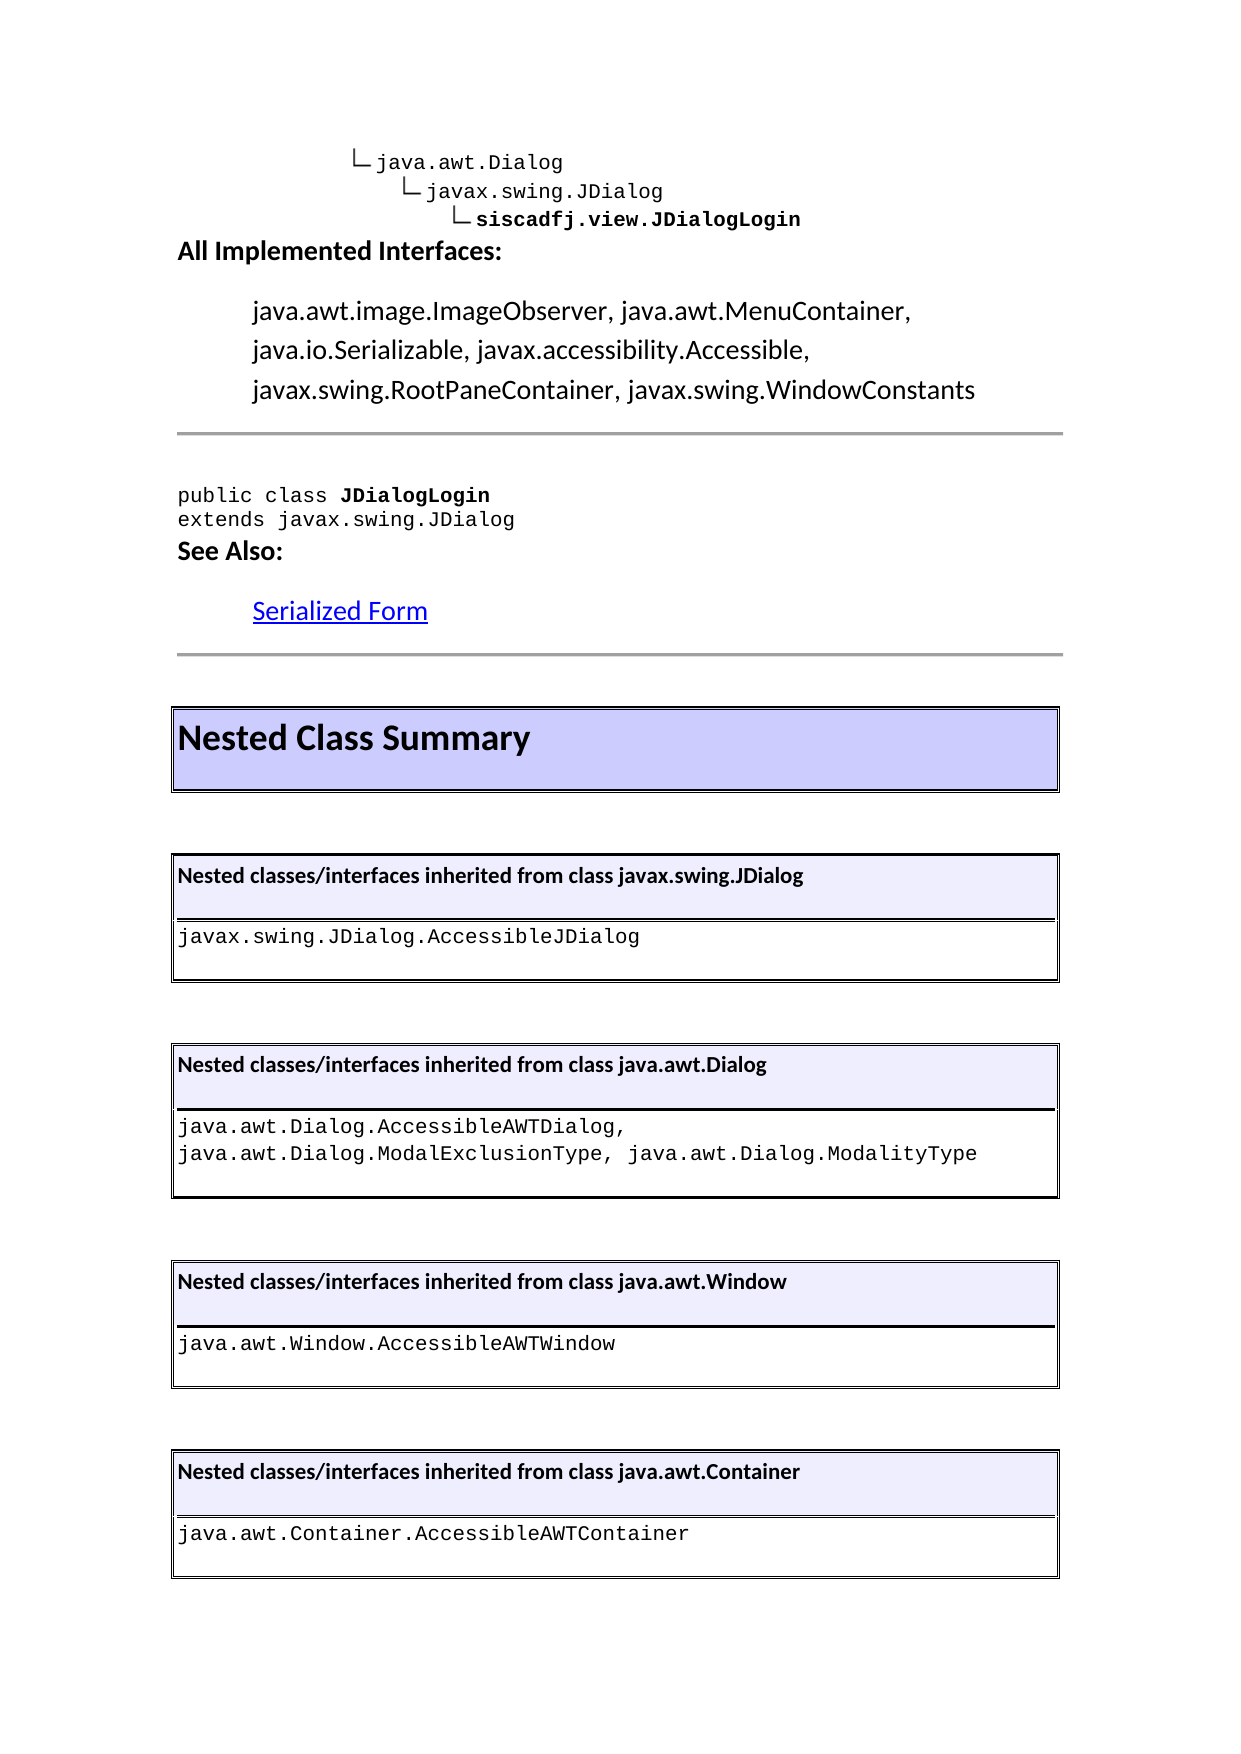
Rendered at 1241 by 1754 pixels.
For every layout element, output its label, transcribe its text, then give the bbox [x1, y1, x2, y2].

text extends javax.swing.JDialog [177, 509, 1063, 532]
text All Implemented Interfaces: [177, 233, 1063, 267]
text public class JDialogLogin [177, 485, 1063, 509]
table_header Nested Class Summary [174, 710, 1057, 789]
table_cell javax.swing.JDialog.AccessibleJDialog [174, 918, 1057, 979]
table_cell java.awt.Dialog.AccessibleAWTDialog, java.awt.Dialog.ModalExclusionType, java.awt.Dialog.ModalityType [173, 1108, 1058, 1196]
table_cell java.awt.Container.AccessibleAWTContainer [173, 1515, 1058, 1576]
text siscadfj.view.JDialogLogin [177, 204, 1063, 233]
picture [402, 176, 426, 198]
table_cell java.awt.Window.AccessibleAWTWindow [174, 1325, 1057, 1386]
text Serialized Form [252, 593, 1063, 627]
table_header Nested classes/interfaces inherited from class java.awt.Container [174, 1453, 1057, 1515]
table_header Nested classes/interfaces inherited from class java.awt.Dialog [174, 1046, 1057, 1108]
table_header Nested classes/interfaces inherited from class java.awt.Window [174, 1263, 1057, 1325]
picture [352, 147, 376, 170]
table_header Nested classes/interfaces inherited from class javax.swing.JDialog [174, 856, 1057, 918]
text java.awt.image.ImageObserver, java.awt.MenuContainer, java.io.Serializable, javax.accessibility.Accessible, javax.swing.RootPaneContainer, javax.swing.WindowConstants [252, 293, 1063, 406]
text javax.swing.JDialog [177, 176, 1063, 204]
picture [452, 204, 476, 227]
text java.awt.Dialog [177, 148, 1063, 176]
text See Also: [177, 532, 1063, 567]
